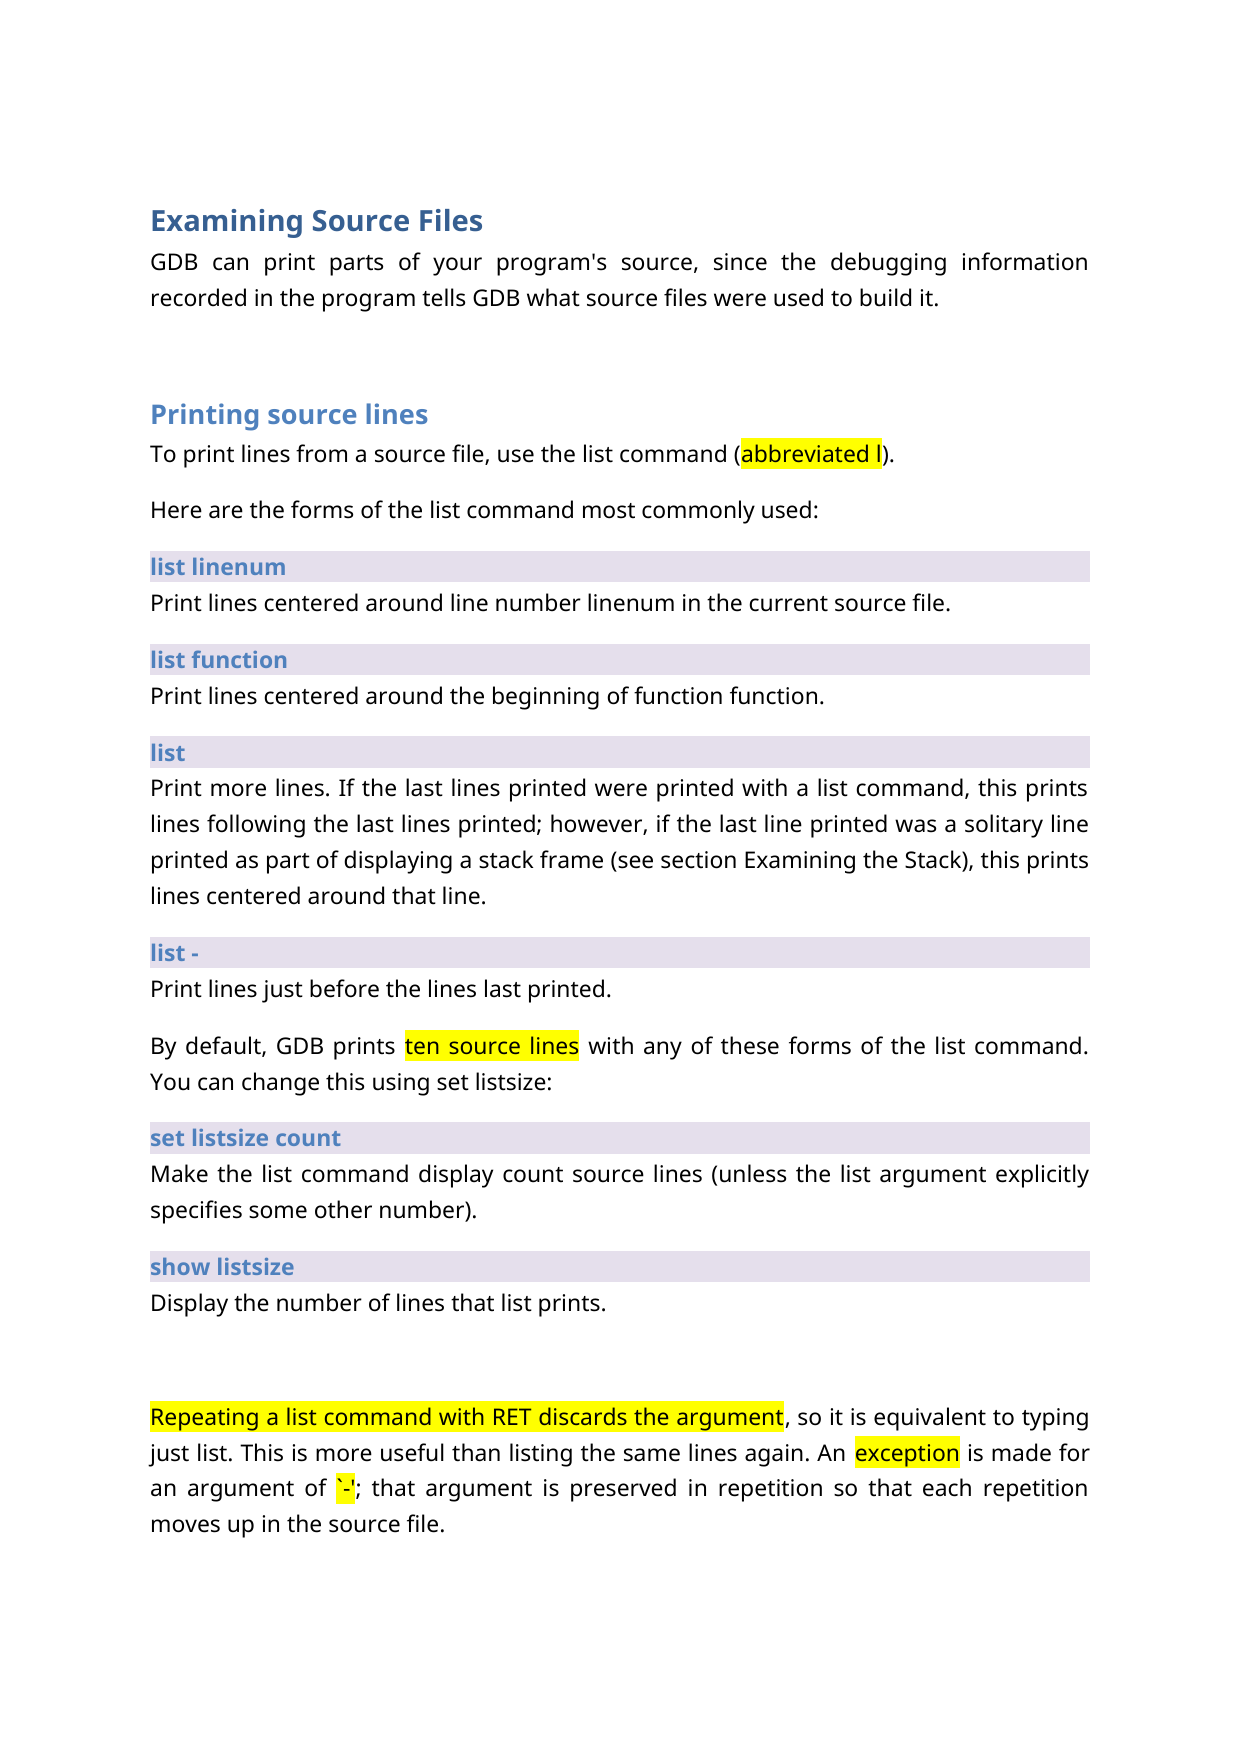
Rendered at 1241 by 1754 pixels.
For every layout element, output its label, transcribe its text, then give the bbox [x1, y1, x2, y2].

text Print lines centered around the beginning of function function. [150, 680, 1090, 711]
text Print lines centered around line number linenum in the current source file. [150, 587, 1090, 618]
text By default, GDB prints ten source lines with any of these forms of the list command. You can change this using set listsize: [150, 1030, 1090, 1097]
subtitle show listsize [150, 1251, 1090, 1282]
text Display the number of lines that list prints. [150, 1287, 1090, 1318]
subtitle list [150, 736, 1090, 768]
text Here are the forms of the list command most commonly used: [150, 494, 1090, 526]
text To print lines from a source file, use the list command (abbreviated l). [150, 437, 1090, 469]
subtitle Printing source lines [150, 395, 1090, 432]
subtitle list function [150, 644, 1090, 675]
subtitle set listsize count [150, 1122, 1090, 1154]
text Make the list command display count source lines (unless the list argument explicitly specifies some other number). [150, 1158, 1090, 1226]
subtitle Examining Source Files [150, 200, 1090, 240]
subtitle list - [150, 937, 1090, 968]
subtitle list linenum [150, 551, 1090, 582]
text GDB can print parts of your program's source, since the debugging information recorded in the program tells GDB what source files were used to build it. [150, 246, 1090, 313]
text Repeating a list command with RET discards the argument, so it is equivalent to typing just list. This is more useful than listing the same lines again. An exception is made for an argument of `-'; that argument is preserved in repetition so that each repetition moves up in the source file. [150, 1401, 1090, 1539]
text Print more lines. If the last lines printed were printed with a list command, this prints lines following the last lines printed; however, if the last line printed was a solitary line printed as part of displaying a stack frame (see section Examining the Stack), this prints lines centered around that line. [150, 772, 1090, 911]
text Print lines just before the lines last printed. [150, 973, 1090, 1004]
